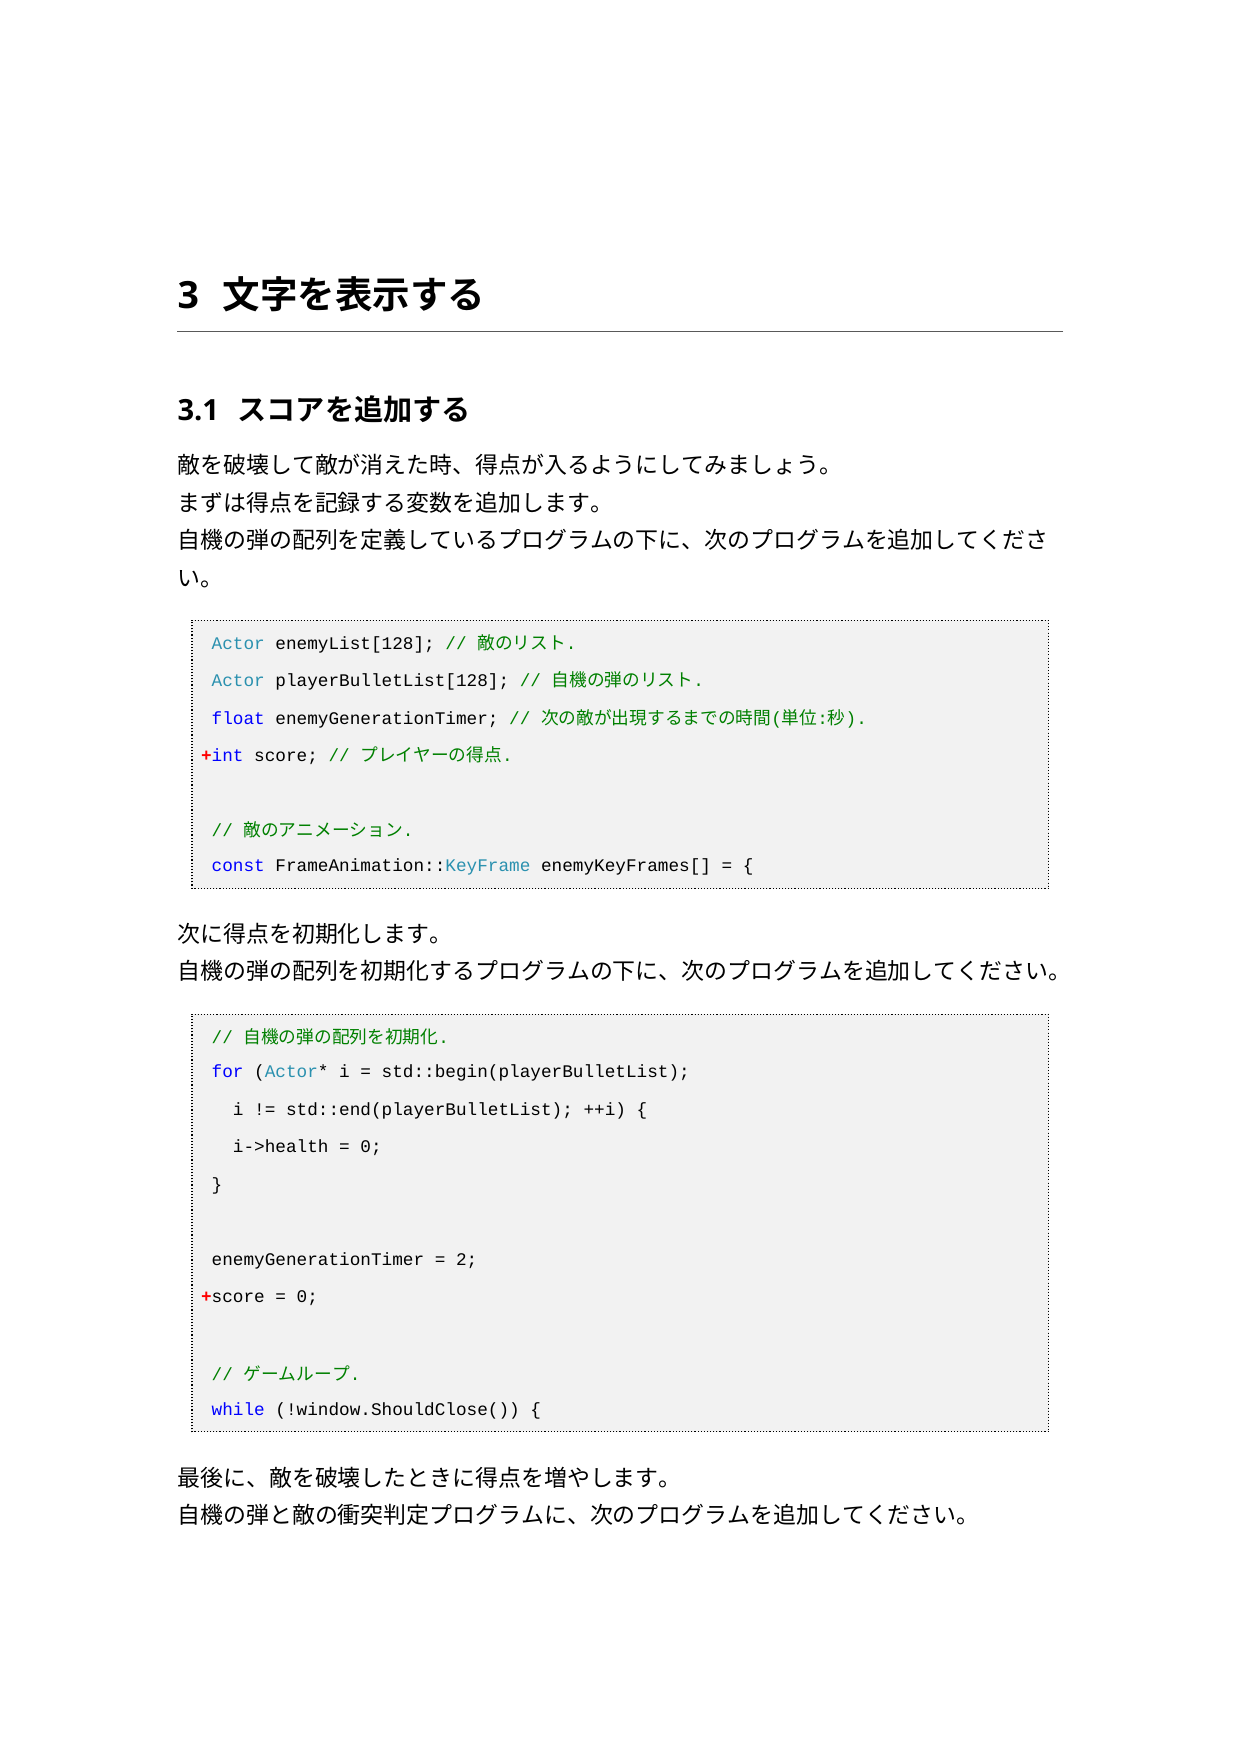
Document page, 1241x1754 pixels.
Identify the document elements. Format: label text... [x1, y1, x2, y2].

subtitle スコアを追加する [177, 370, 1063, 445]
text Actor enemyList[128]; // 敵のリスト. Actor playerBulletList[128]; // 自機の弾のリスト. float enemyGenerationTimer; // 次の敵が出現するまでの時間(単位:秒). +int score; // プレイヤーの得点. // 敵のアニメーション. const FrameAnimation::KeyFrame enemyKeyFrames[] = { [191, 620, 1049, 889]
text 最後に、敵を破壊したときに得点を増やします。 自機の弾と敵の衝突判定プログラムに、次のプログラムを追加してください。 [177, 1457, 1063, 1532]
subtitle 文字を表示する [177, 254, 1063, 331]
text 次に得点を初期化します。 自機の弾の配列を初期化するプログラムの下に、次のプログラムを追加してください。 [177, 914, 1063, 989]
text 敵を破壊して敵が消えた時、得点が入るようにしてみましょう。 まずは得点を記録する変数を追加します。 自機の弾の配列を定義しているプログラムの下に、次のプログラムを追加してください。 [177, 445, 1063, 595]
text // 自機の弾の配列を初期化. for (Actor* i = std::begin(playerBulletList); i != std::end(playerBulletList); ++i) { i->health = 0; } enemyGenerationTimer = 2; +score = 0; // ゲームループ. while (!window.ShouldClose()) { [191, 1014, 1049, 1432]
